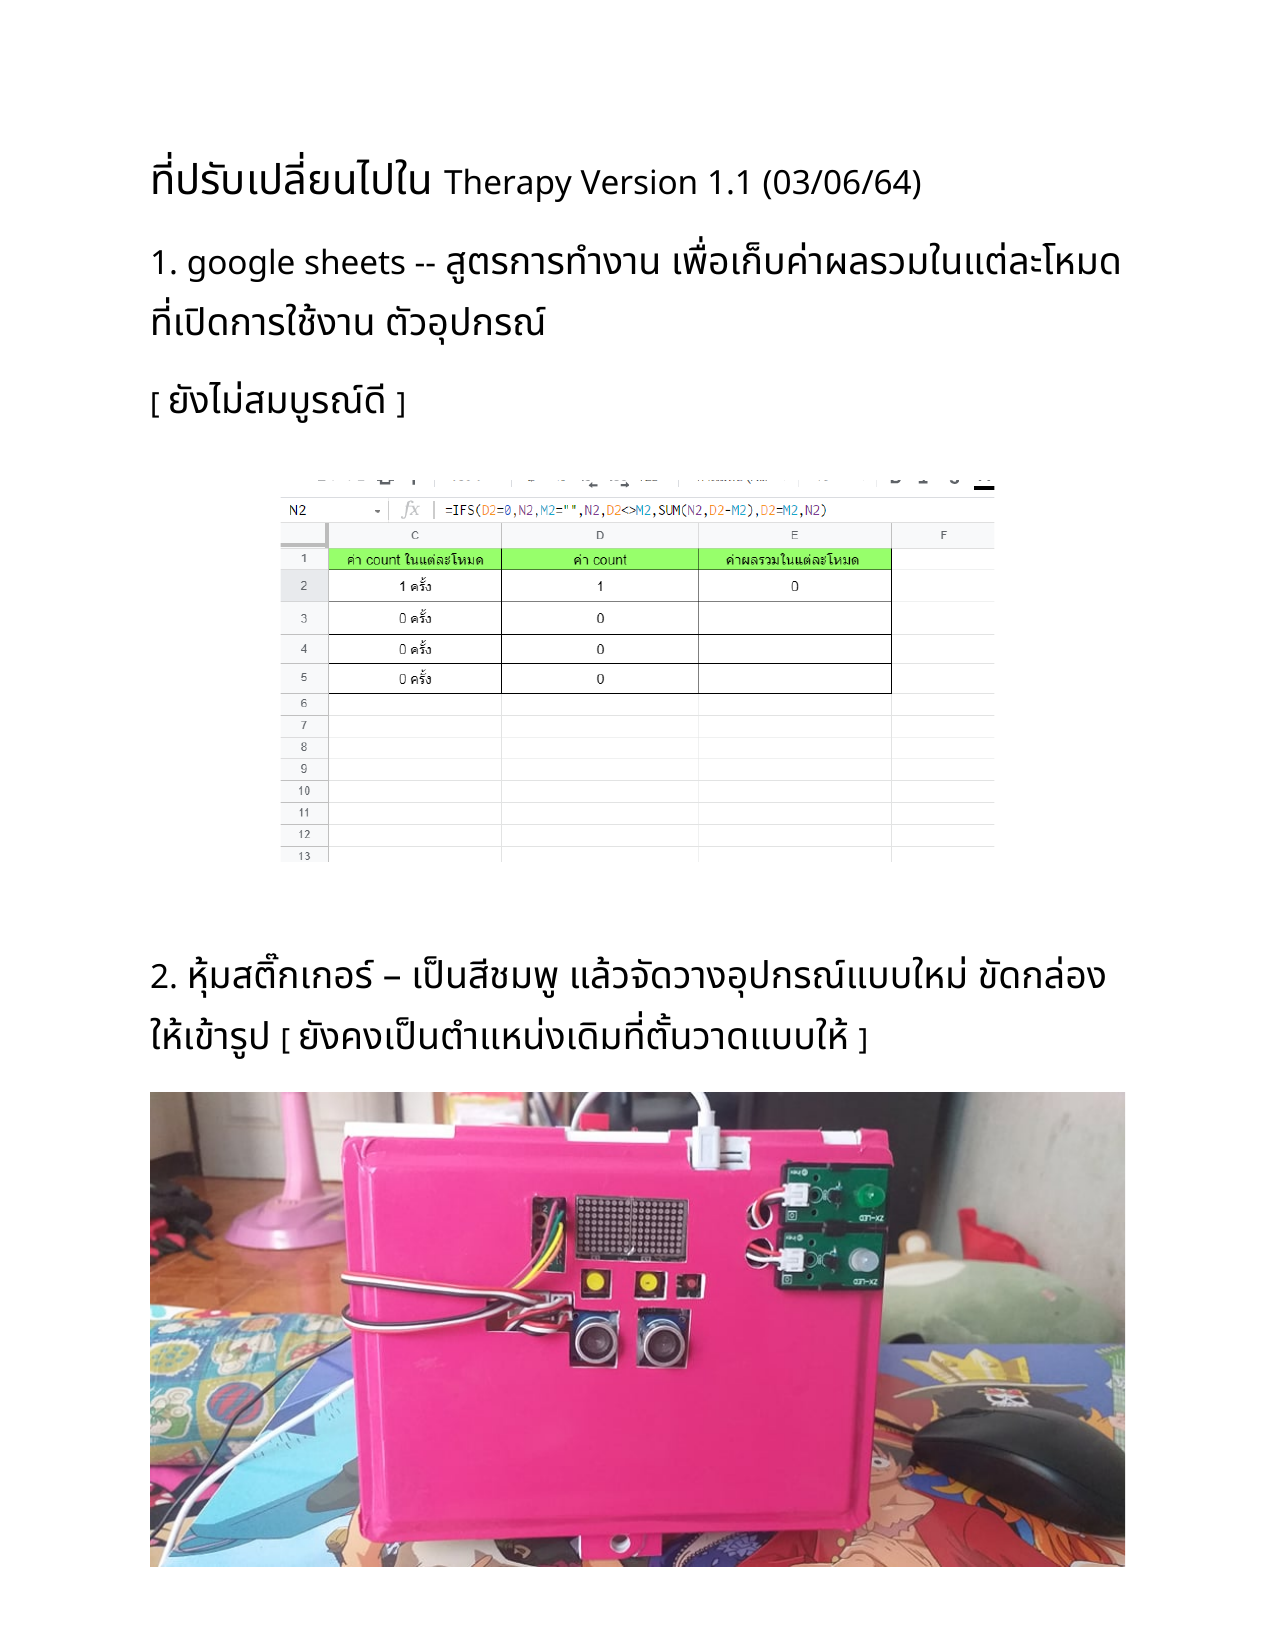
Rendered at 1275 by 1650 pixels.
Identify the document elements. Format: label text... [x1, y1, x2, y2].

text ที่ปรับเปลี่ยนไปใน Therapy Version 1.1 (03/06/64) [150, 150, 1125, 213]
picture [150, 1092, 1125, 1567]
text 1. google sheets -- สูตรการทำงาน เพื่อเก็บค่าผลรวมในแต่ละโหมด ที่เปิดการใช้งาน ตัวอุปกรณ์ [150, 234, 1125, 352]
picture [280, 480, 995, 862]
text [ ยังไม่สมบูรณ์ดี ] [150, 373, 1125, 430]
text 2. หุ้มสติ๊กเกอร์ – เป็นสีชมพู แล้วจัดวางอุปกรณ์แบบใหม่ ขัดกล่องให้เข้ารูป [ ยังคงเป็นตำแหน่งเดิมที่ตั้นวาดแบบให้ ] [150, 949, 1125, 1067]
